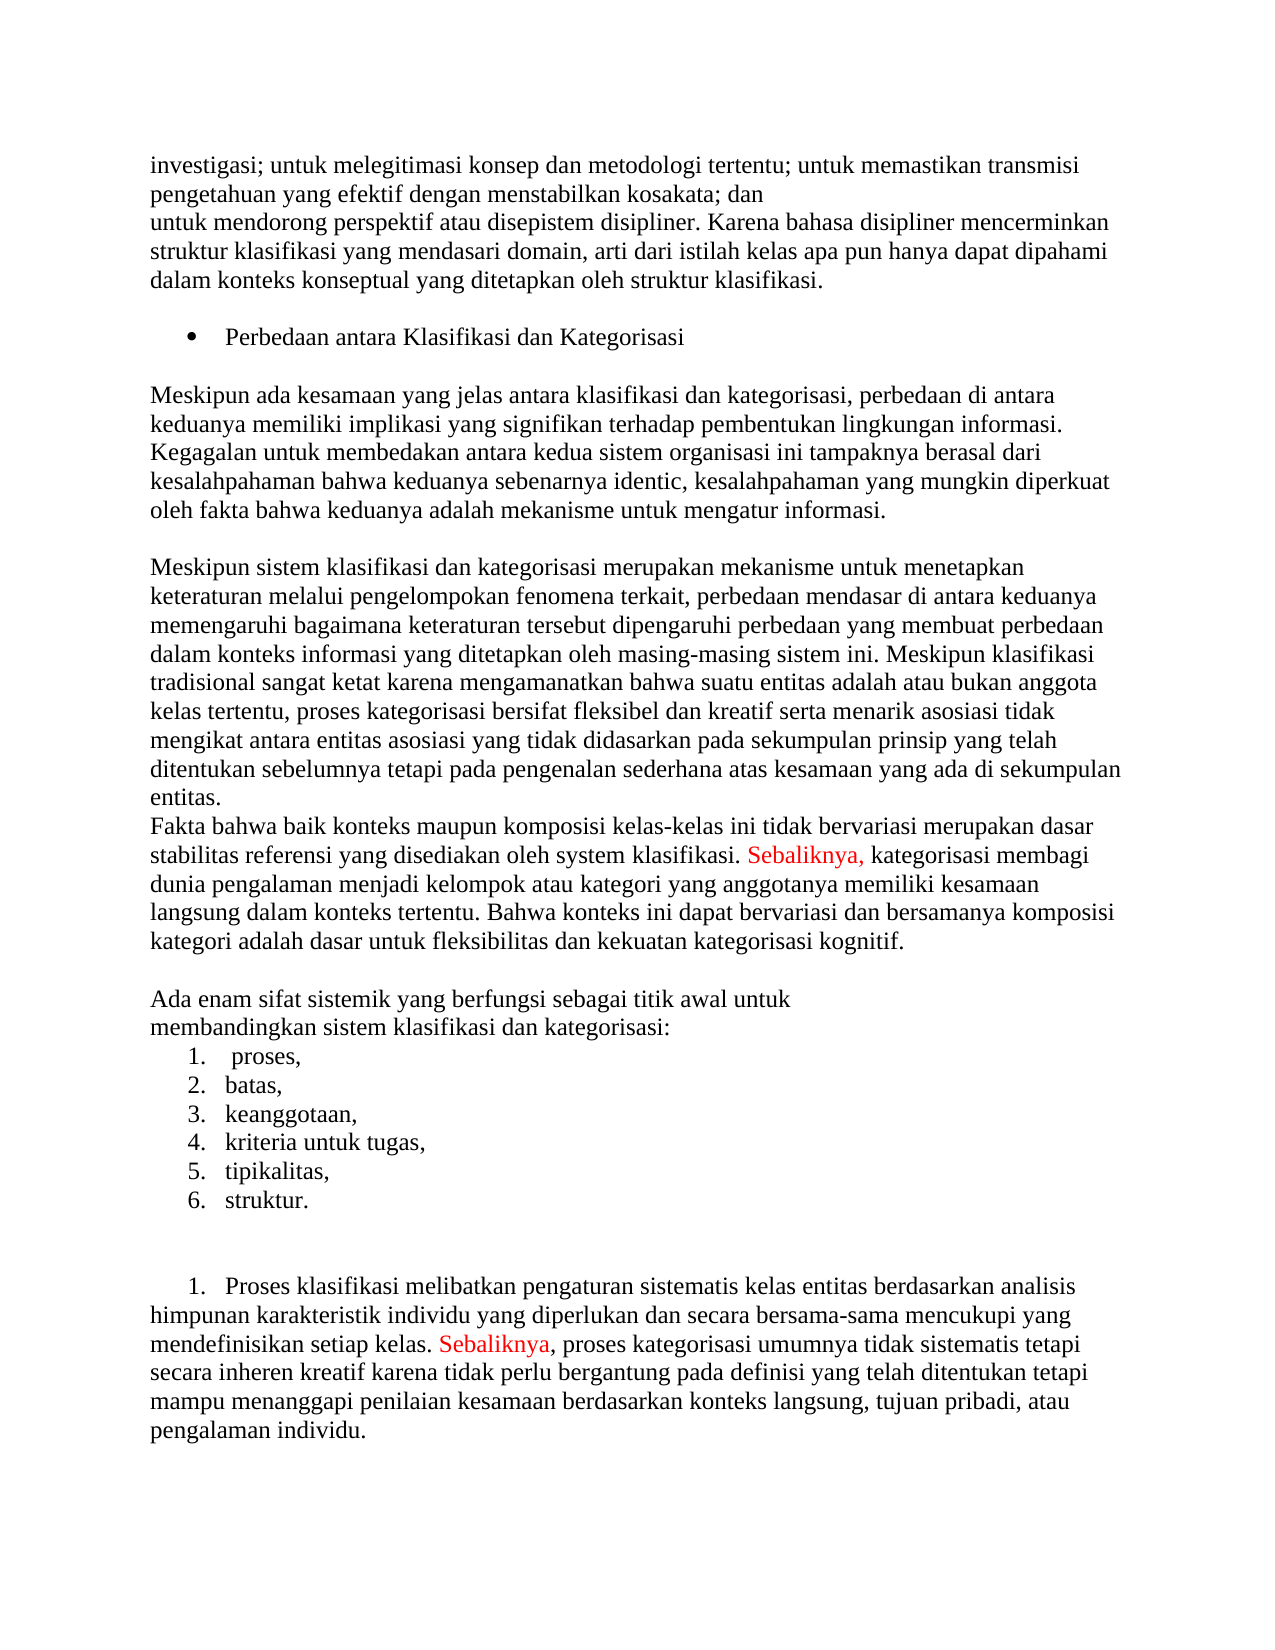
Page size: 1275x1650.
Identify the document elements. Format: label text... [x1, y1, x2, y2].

text pengalaman individu. [150, 1415, 1125, 1444]
text secara inheren kreatif karena tidak perlu bergantung pada definisi yang telah ditentukan tetapi [150, 1357, 1125, 1386]
list Perbedaan antara Klasifikasi dan Kategorisasi [187, 322, 1125, 351]
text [150, 150, 1125, 207]
text himpunan karakteristik individu yang diperlukan dan secara bersama-sama mencukupi yang [150, 1300, 1125, 1329]
text mendefinisikan setiap kelas. Sebaliknya, proses kategorisasi umumnya tidak sistematis tetapi [150, 1329, 1125, 1357]
text mampu menanggapi penilaian kesamaan berdasarkan konteks langsung, tujuan pribadi, atau [150, 1386, 1125, 1415]
text Meskipun sistem klasifikasi dan kategorisasi merupakan mekanisme untuk menetapkan keteraturan melalui pengelompokan fenomena terkait, perbedaan mendasar di antara keduanya memengaruhi bagaimana keteraturan tersebut dipengaruhi perbedaan yang membuat perbedaan dalam konteks informasi yang ditetapkan oleh masing-masing sistem ini. Meskipun klasifikasi tradisional sangat ketat karena mengamanatkan bahwa suatu entitas adalah atau bukan anggota kelas tertentu, proses kategorisasi bersifat fleksibel dan kreatif serta menarik asosiasi tidak mengikat antara entitas asosiasi yang tidak didasarkan pada sekumpulan prinsip yang telah ditentukan sebelumnya tetapi pada pengenalan sederhana atas kesamaan yang ada di sekumpulan [150, 552, 1125, 782]
text entitas. [150, 782, 1125, 811]
list tipikalitas, [187, 1156, 1125, 1185]
list batas, [187, 1070, 1125, 1099]
list Proses klasifikasi melibatkan pengaturan sistematis kelas entitas berdasarkan analisis [187, 1271, 1125, 1300]
list kriteria untuk tugas, [187, 1127, 1125, 1156]
text Ada enam sifat sistemik yang berfungsi sebagai titik awal untuk [150, 984, 1125, 1012]
text Fakta bahwa baik konteks maupun komposisi kelas-kelas ini tidak bervariasi merupakan dasar stabilitas referensi yang disediakan oleh system klasifikasi. Sebaliknya, kategorisasi membagi dunia pengalaman menjadi kelompok atau kategori yang anggotanya memiliki kesamaan langsung dalam konteks tertentu. Bahwa konteks ini dapat bervariasi dan bersamanya komposisi kategori adalah dasar untuk fleksibilitas dan kekuatan kategorisasi kognitif. [150, 811, 1125, 955]
list keanggotaan, [187, 1099, 1125, 1127]
text membandingkan sistem klasifikasi dan kategorisasi: [150, 1012, 1125, 1041]
list struktur. [187, 1185, 1125, 1214]
text Meskipun ada kesamaan yang jelas antara klasifikasi dan kategorisasi, perbedaan di antara keduanya memiliki implikasi yang signifikan terhadap pembentukan lingkungan informasi. Kegagalan untuk membedakan antara kedua sistem organisasi ini tampaknya berasal dari kesalahpahaman bahwa keduanya sebenarnya identic, kesalahpahaman yang mungkin diperkuat oleh fakta bahwa keduanya adalah mekanisme untuk mengatur informasi. [150, 380, 1125, 524]
list proses, [187, 1041, 1125, 1070]
text untuk mendorong perspektif atau disepistem disipliner. Karena bahasa disipliner mencerminkan struktur klasifikasi yang mendasari domain, arti dari istilah kelas apa pun hanya dapat dipahami dalam konteks konseptual yang ditetapkan oleh struktur klasifikasi. [150, 207, 1125, 294]
